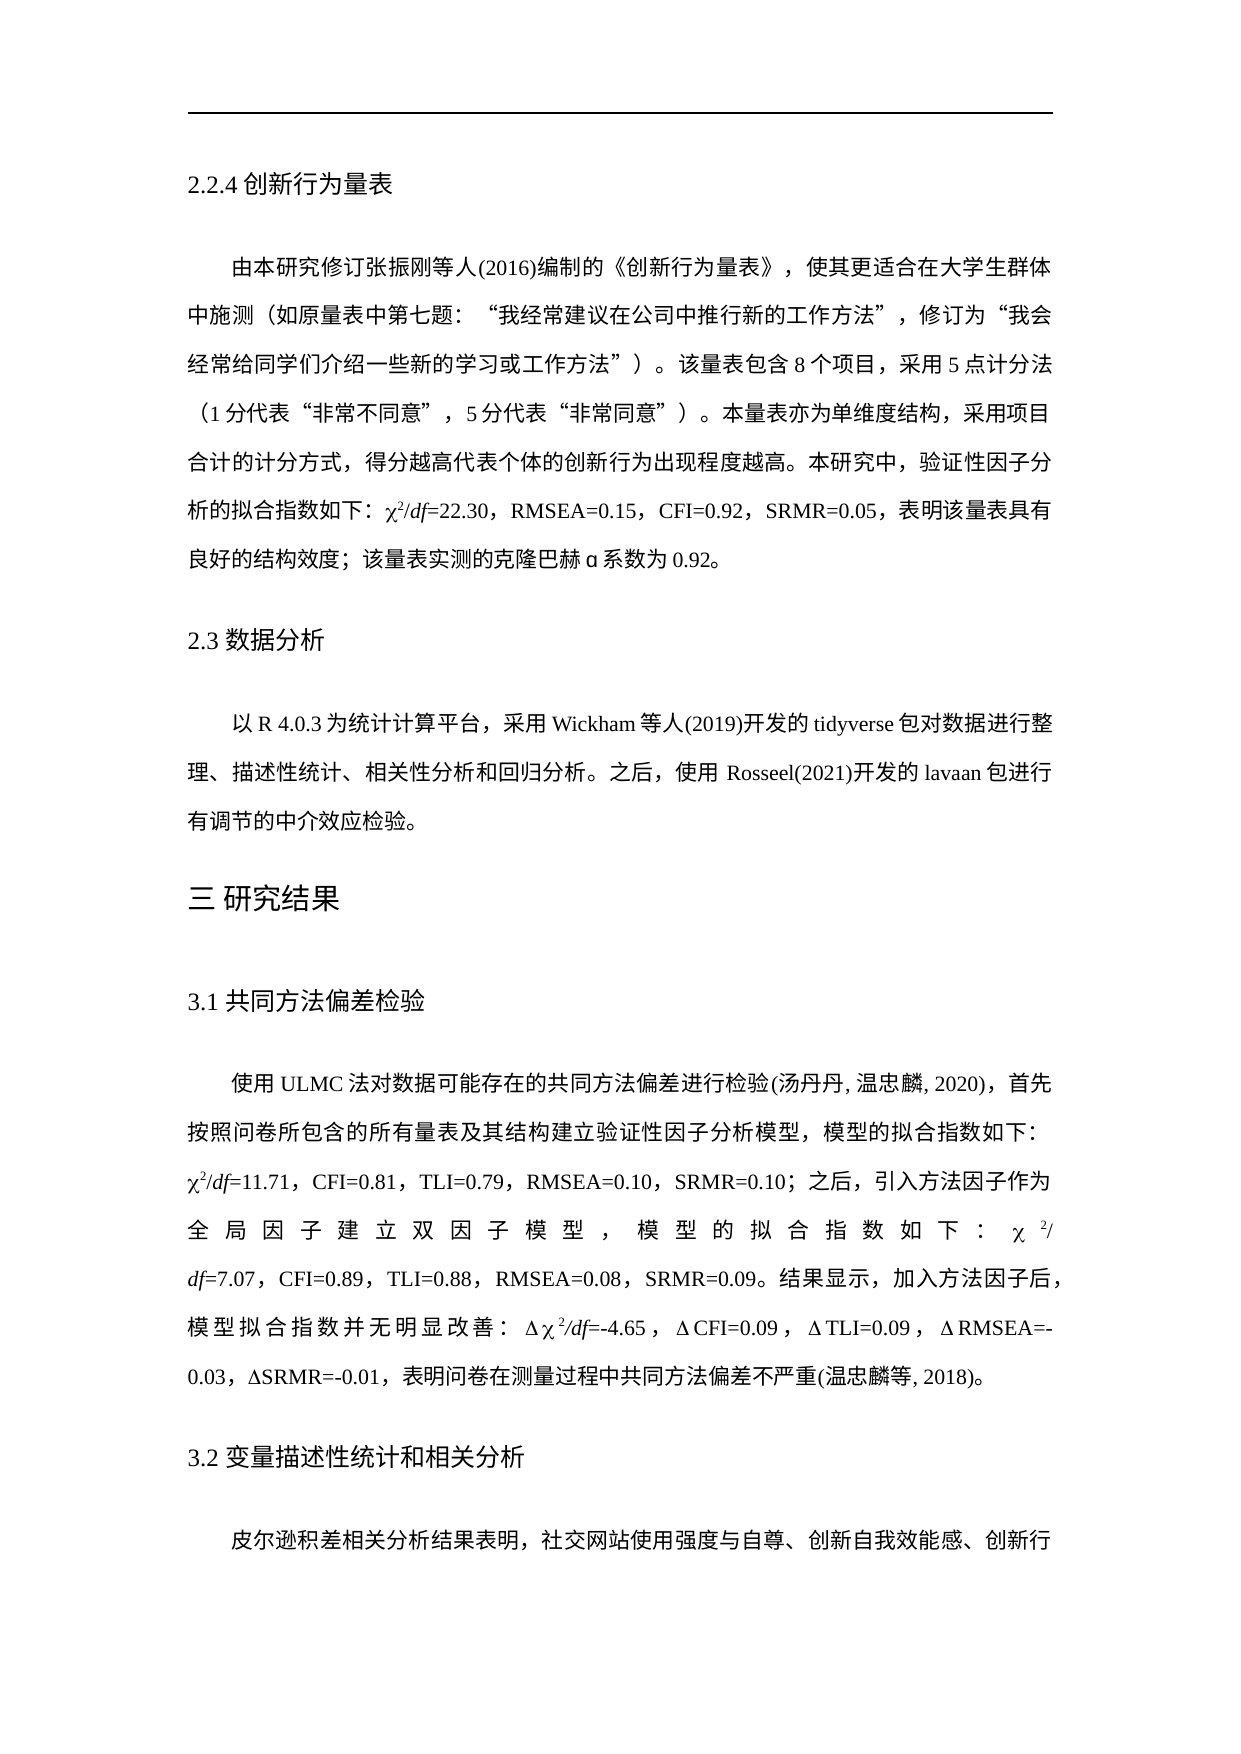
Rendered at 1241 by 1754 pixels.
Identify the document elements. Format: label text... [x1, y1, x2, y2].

subtitle 3.2 变量描述性统计和相关分析 [187, 1423, 1053, 1488]
subtitle 2.3 数据分析 [187, 606, 1053, 671]
text 以R 4.0.3为统计计算平台，采用Wickham等人(2019)开发的tidyverse包对数据进行整理、描述性统计、相关性分析和回归分析。之后，使用Rosseel(2021)开发的lavaan包进行有调节的中介效应检验。 [187, 706, 1053, 836]
text 使用ULMC法对数据可能存在的共同方法偏差进行检验(汤丹丹, 温忠麟, 2020)，首先按照问卷所包含的所有量表及其结构建立验证性因子分析模型，模型的拟合指数如下：2/df=11.71，CFI=0.81，TLI=0.79，RMSEA=0.10，SRMR=0.10；之后，引入方法因子作为全局因子建立双因子模型，模型的拟合指数如下：2/df=7.07，CFI=0.89，TLI=0.88，RMSEA=0.08，SRMR=0.09。结果显示，加入方法因子后，模型拟合指数并无明显改善：2/df=-4.65，CFI=0.09，TLI=0.09，RMSEA=-0.03，SRMR=-0.01，表明问卷在测量过程中共同方法偏差不严重(温忠麟等, 2018)。 [187, 1066, 1053, 1391]
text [187, 1522, 1053, 1555]
subtitle 3.1 共同方法偏差检验 [187, 967, 1053, 1032]
text 由本研究修订张振刚等人(2016)编制的《创新行为量表》，使其更适合在大学生群体中施测（如原量表中第七题：“我经常建议在公司中推行新的工作方法”，修订为“我会经常给同学们介绍一些新的学习或工作方法”）。该量表包含8个项目，采用5点计分法（1分代表“非常不同意”，5分代表“非常同意”）。本量表亦为单维度结构，采用项目合计的计分方式，得分越高代表个体的创新行为出现程度越高。本研究中，验证性因子分析的拟合指数如下：2/df=22.30，RMSEA=0.15，CFI=0.92，SRMR=0.05，表明该量表具有良好的结构效度；该量表实测的克隆巴赫ɑ系数为0.92。 [187, 249, 1053, 574]
subtitle 研究结果 [187, 864, 1053, 929]
subtitle 2.2.4 创新行为量表 [187, 150, 1053, 215]
